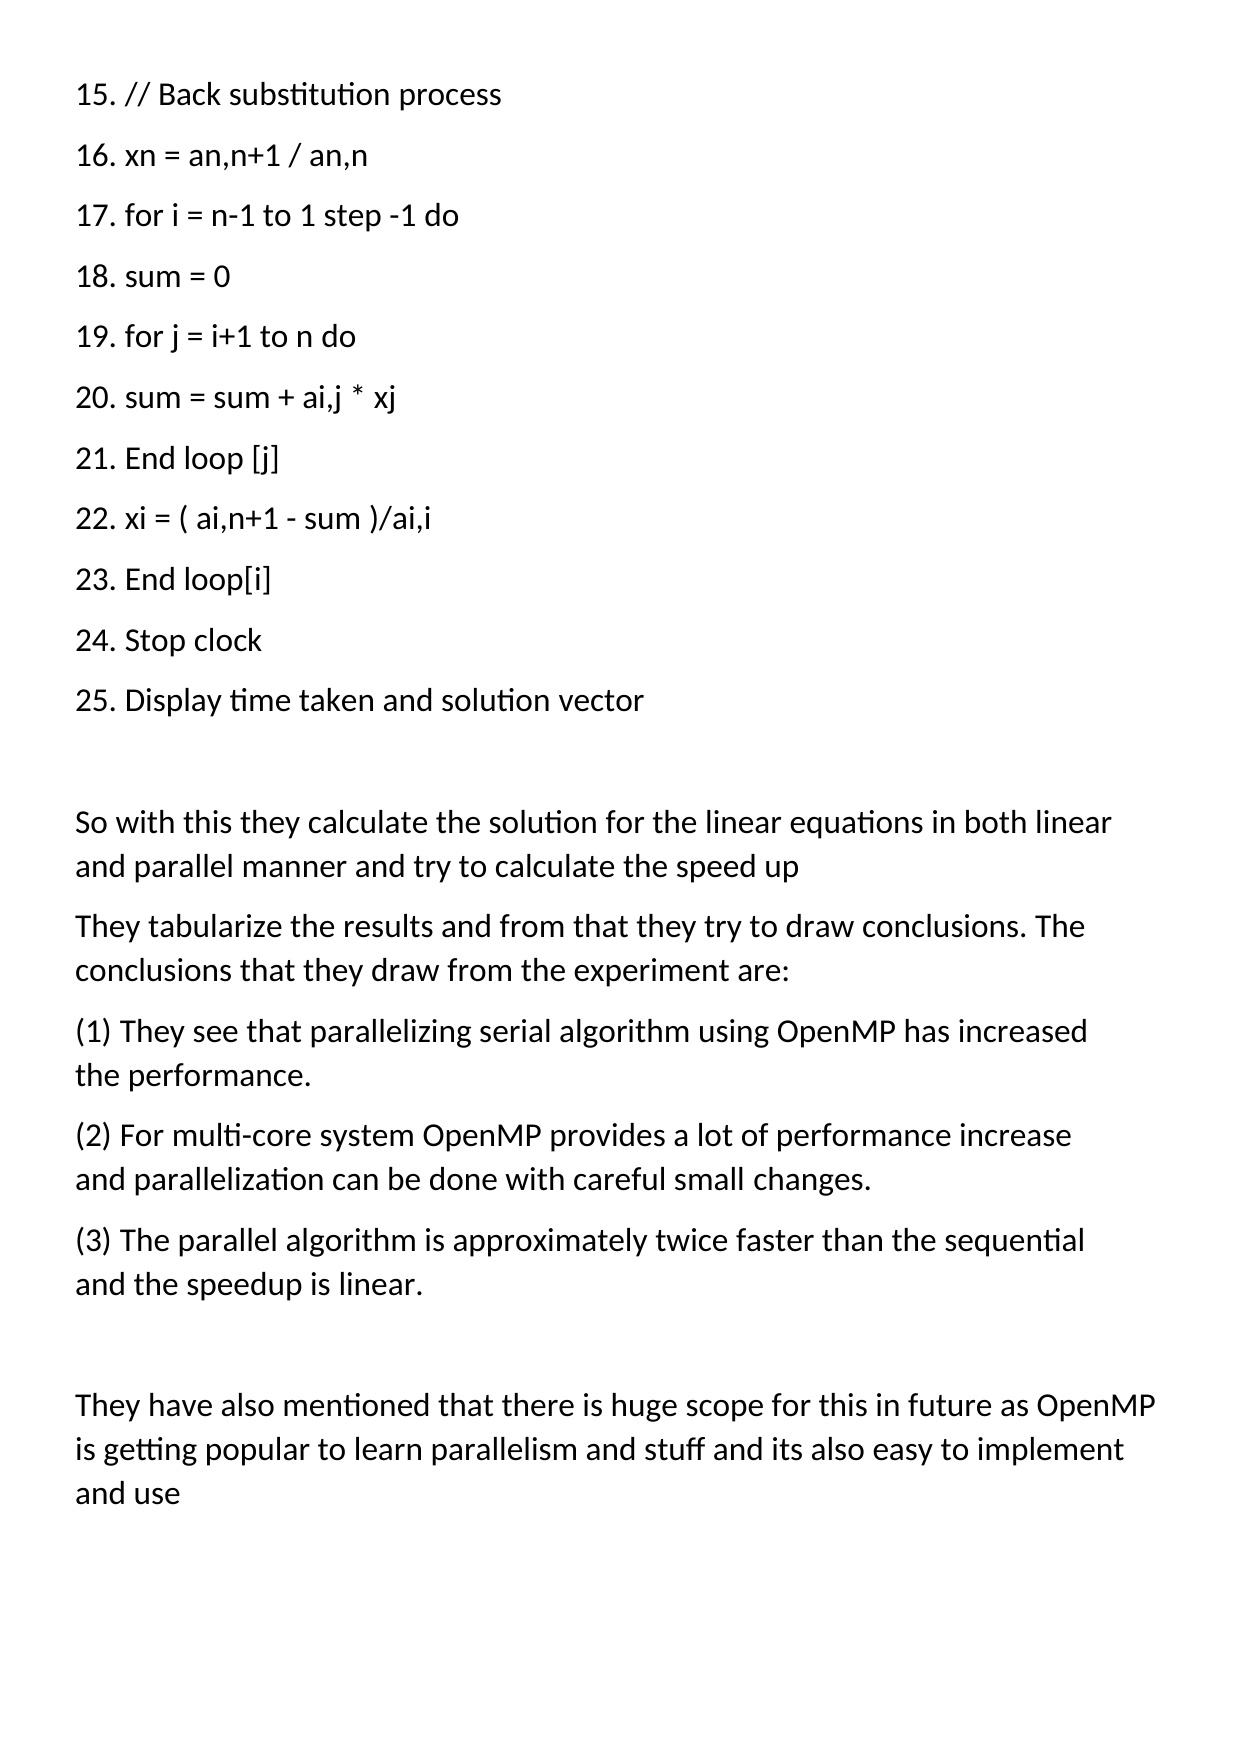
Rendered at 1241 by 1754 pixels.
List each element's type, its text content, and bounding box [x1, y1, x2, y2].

list for j = i+1 to n do [75, 316, 1176, 356]
list for i = n-1 to 1 step -1 do [75, 194, 1176, 235]
text They tabularize the results and from that they try to draw conclusions. The conclusions that they draw from the experiment are: [75, 905, 1176, 990]
list Stop clock [75, 619, 1176, 659]
list xi = ( ai,n+1 - sum )/ai,i [75, 497, 1176, 538]
list The parallel algorithm is approximately twice faster than the sequential and the speedup is linear. [75, 1219, 1144, 1303]
list For multi-core system OpenMP provides a lot of performance increase and parallelization can be done with careful small changes. [75, 1114, 1131, 1199]
list sum = sum + ai,j * xj [75, 376, 1176, 417]
list sum = 0 [75, 255, 1176, 296]
list // Back substitution process [75, 73, 1176, 114]
list End loop [j] [75, 437, 1176, 478]
list xn = an,n+1 / an,n [75, 134, 1176, 174]
list Display time taken and solution vector [75, 679, 1176, 720]
list End loop[i] [75, 558, 1176, 599]
text So with this they calculate the solution for the linear equations in both linear and parallel manner and try to calculate the speed up [75, 801, 1158, 885]
list They see that parallelizing serial algorithm using OpenMP has increased the performance. [75, 1010, 1141, 1094]
text They have also mentioned that there is huge scope for this in future as OpenMP is getting popular to learn parallelism and stuff and its also easy to implement and use [75, 1384, 1159, 1513]
